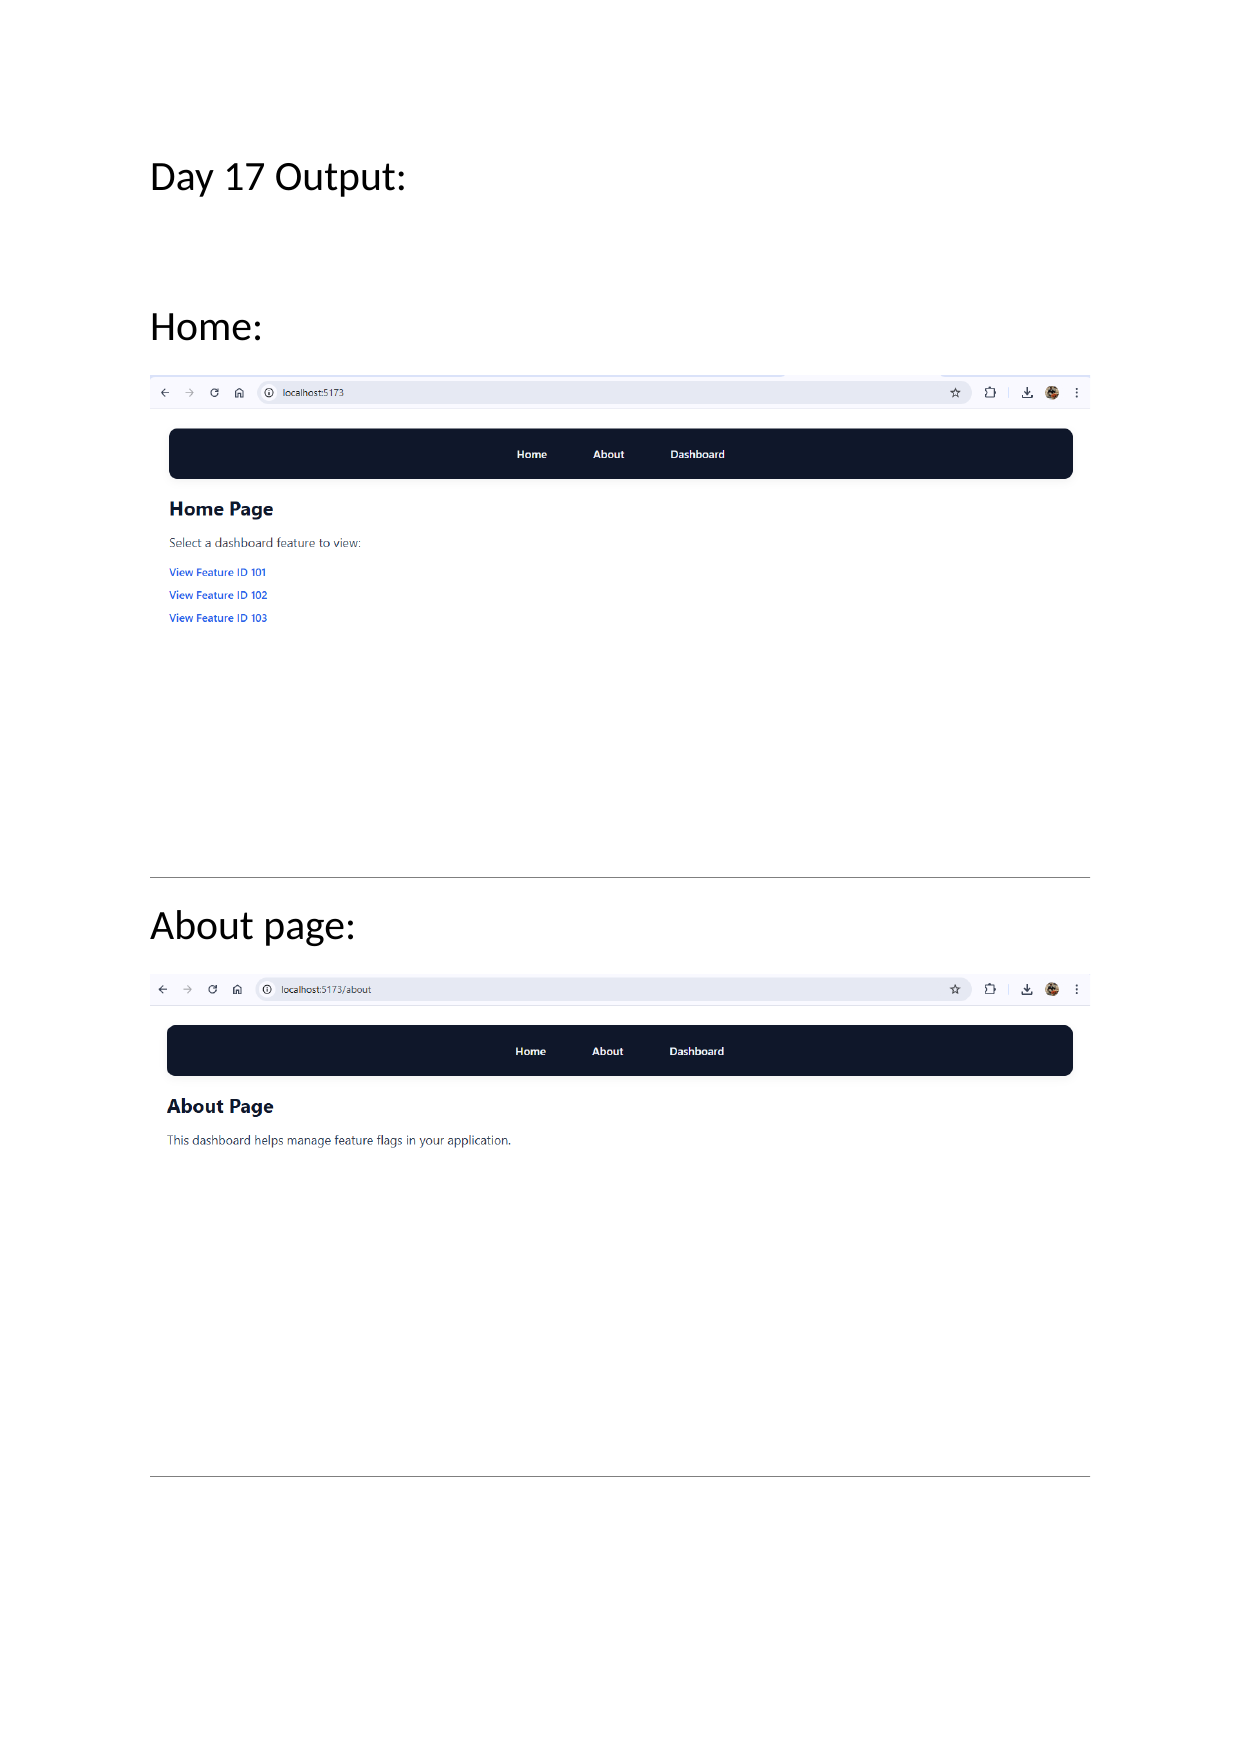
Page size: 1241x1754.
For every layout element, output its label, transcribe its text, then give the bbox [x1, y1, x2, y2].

text About page: [150, 899, 1090, 950]
picture [150, 974, 1091, 1477]
text Day 17 Output: [150, 150, 1090, 201]
text Home: [150, 300, 1090, 351]
picture [150, 375, 1091, 878]
